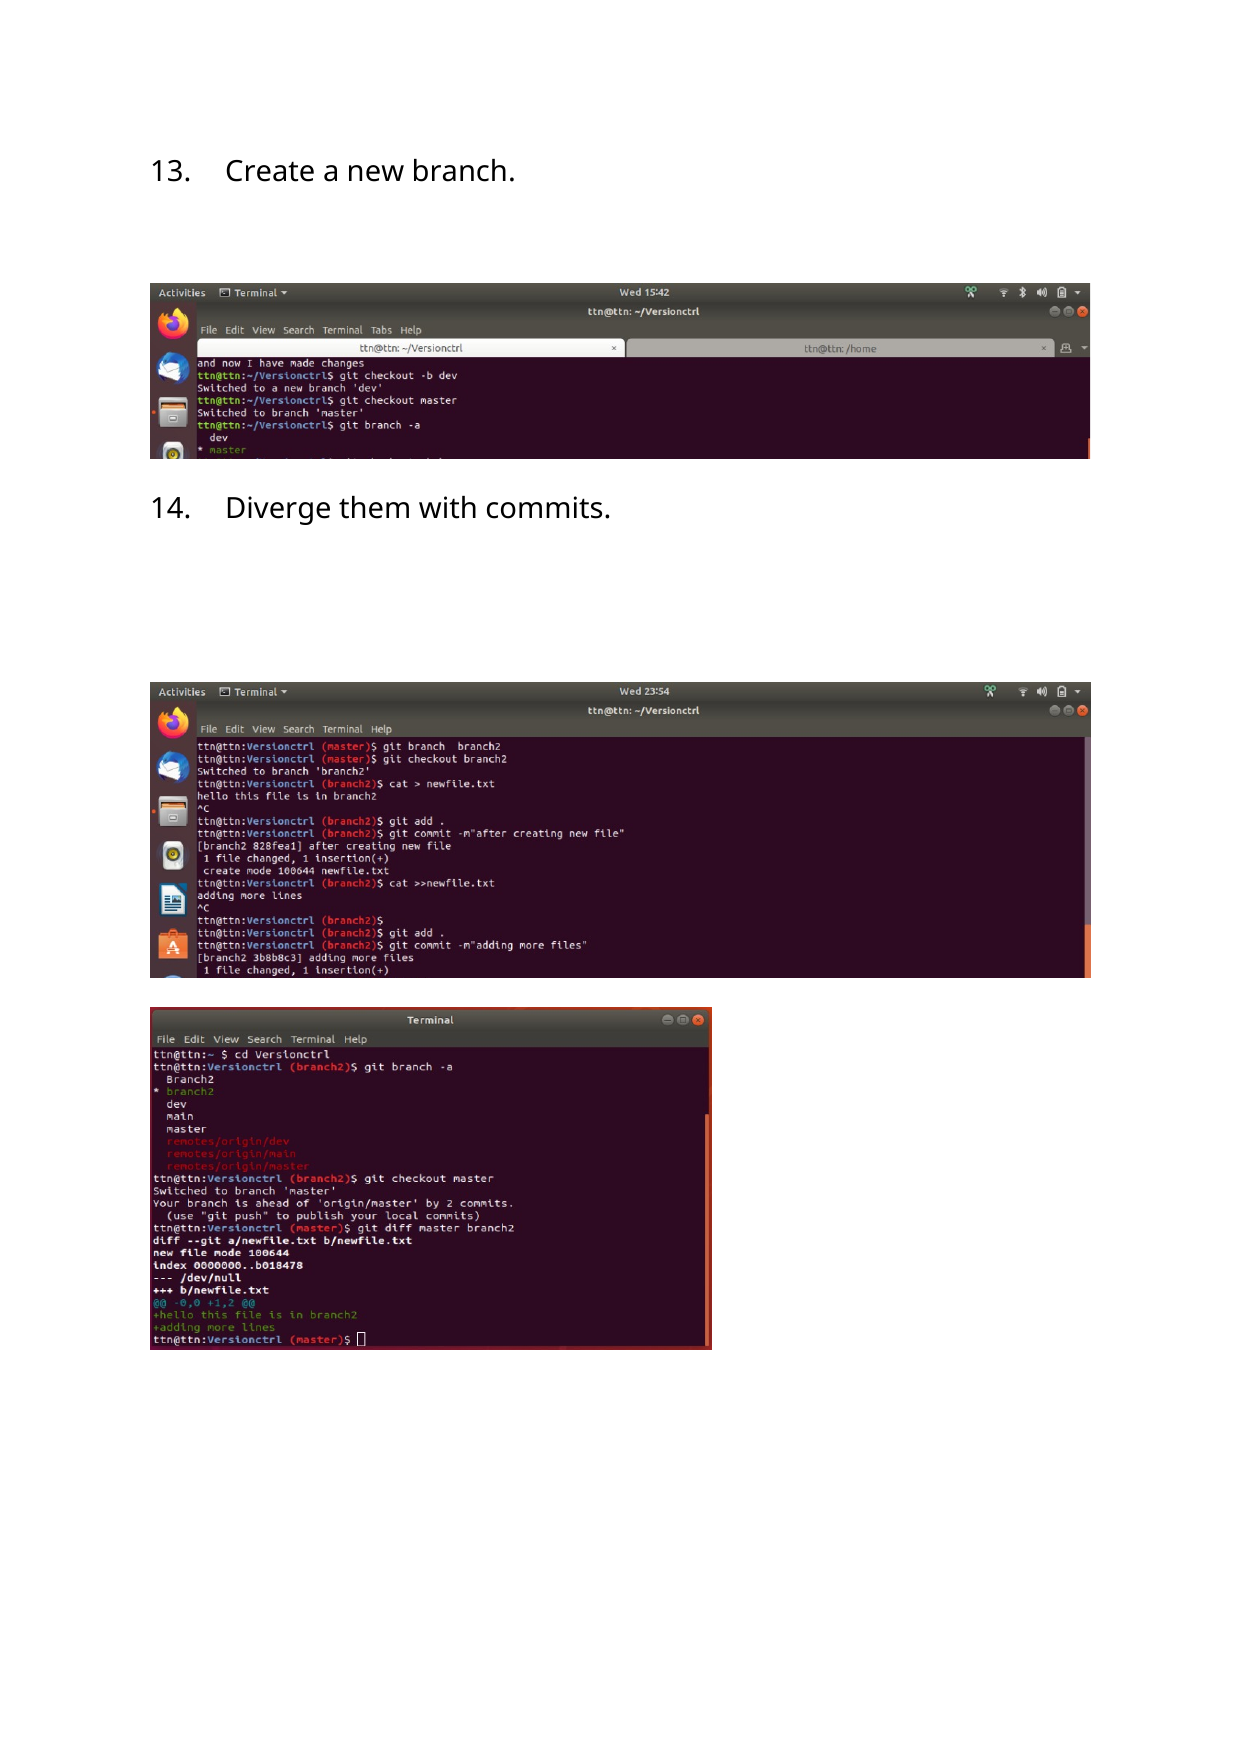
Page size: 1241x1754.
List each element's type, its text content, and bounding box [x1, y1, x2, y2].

picture [150, 283, 1091, 459]
picture [150, 682, 1091, 978]
list Diverge them with commits. [150, 488, 1090, 527]
list Create a new branch. [150, 150, 1090, 190]
picture [150, 1007, 712, 1350]
